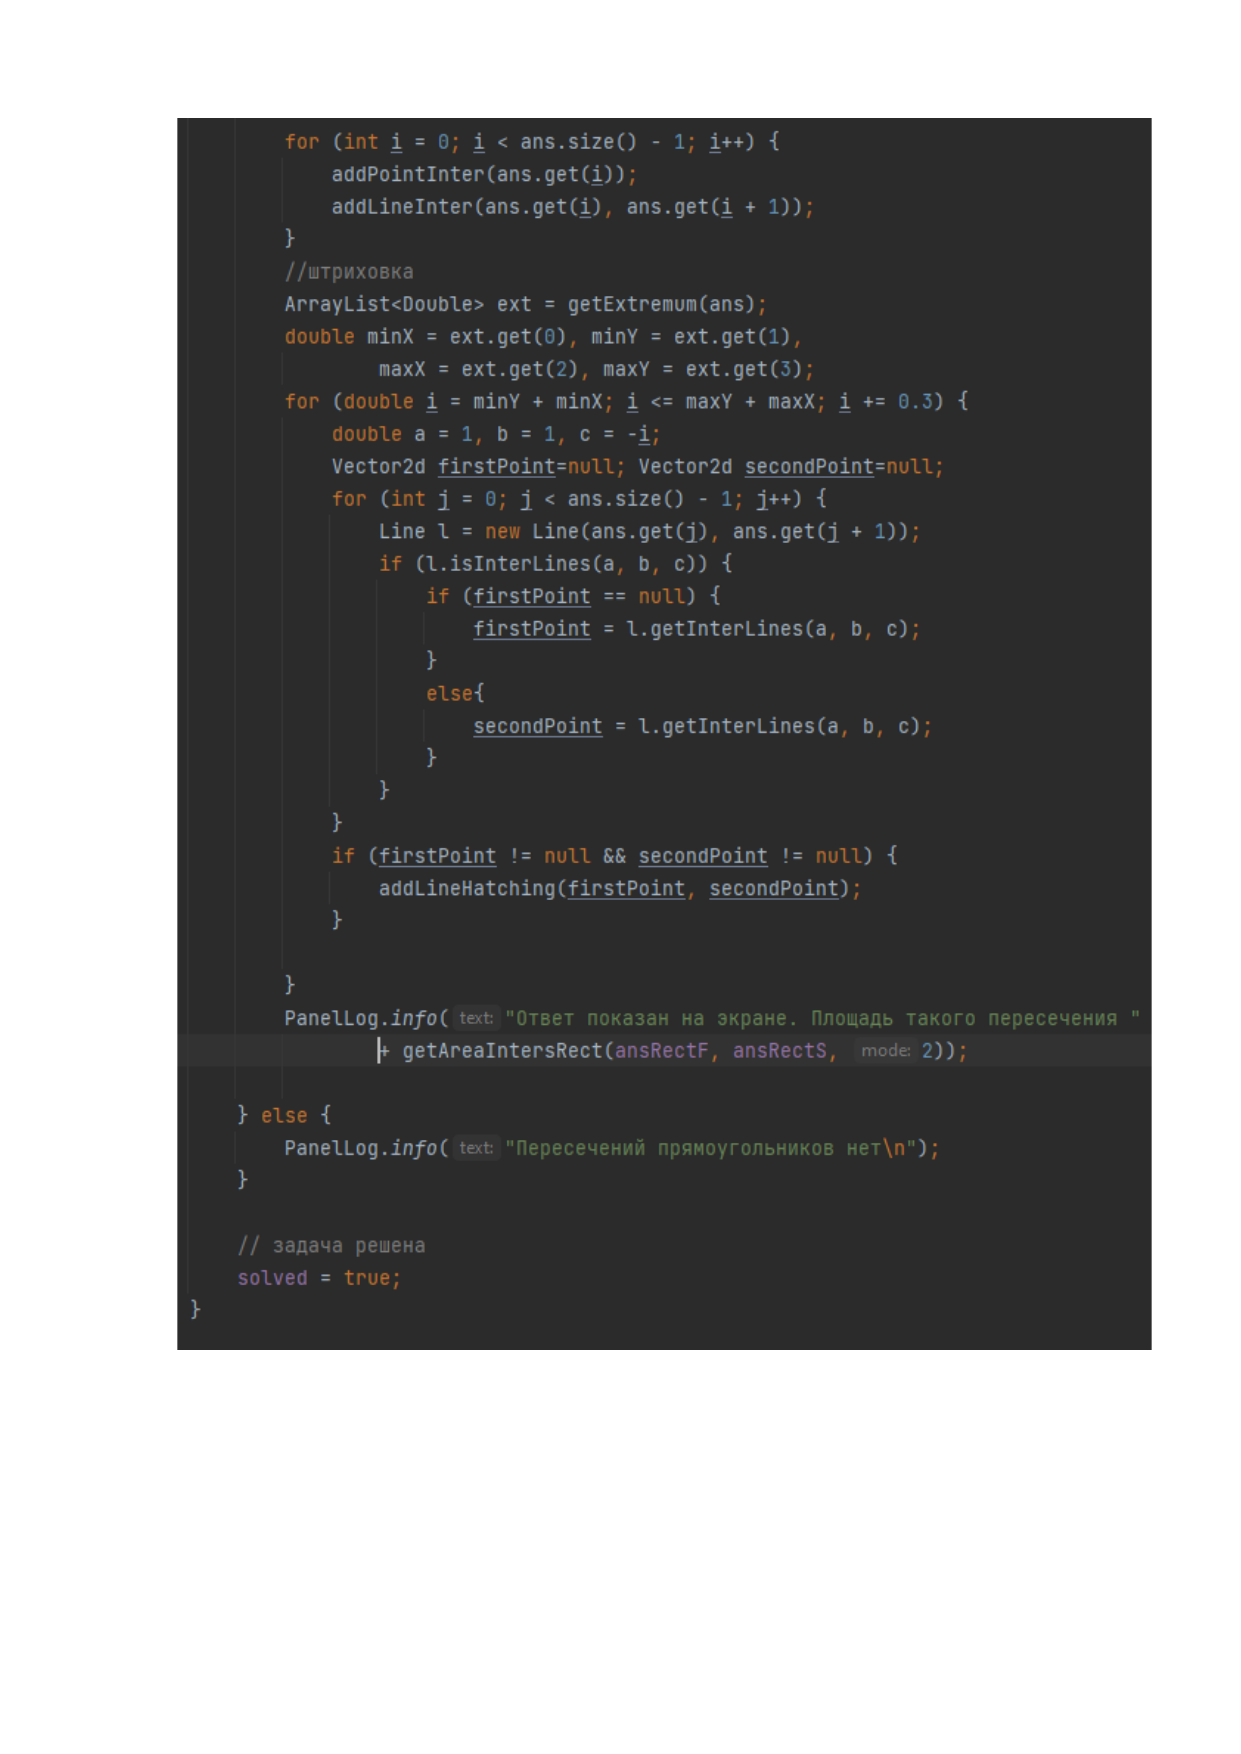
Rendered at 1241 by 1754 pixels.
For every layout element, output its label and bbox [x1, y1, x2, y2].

picture [177, 118, 1152, 1350]
